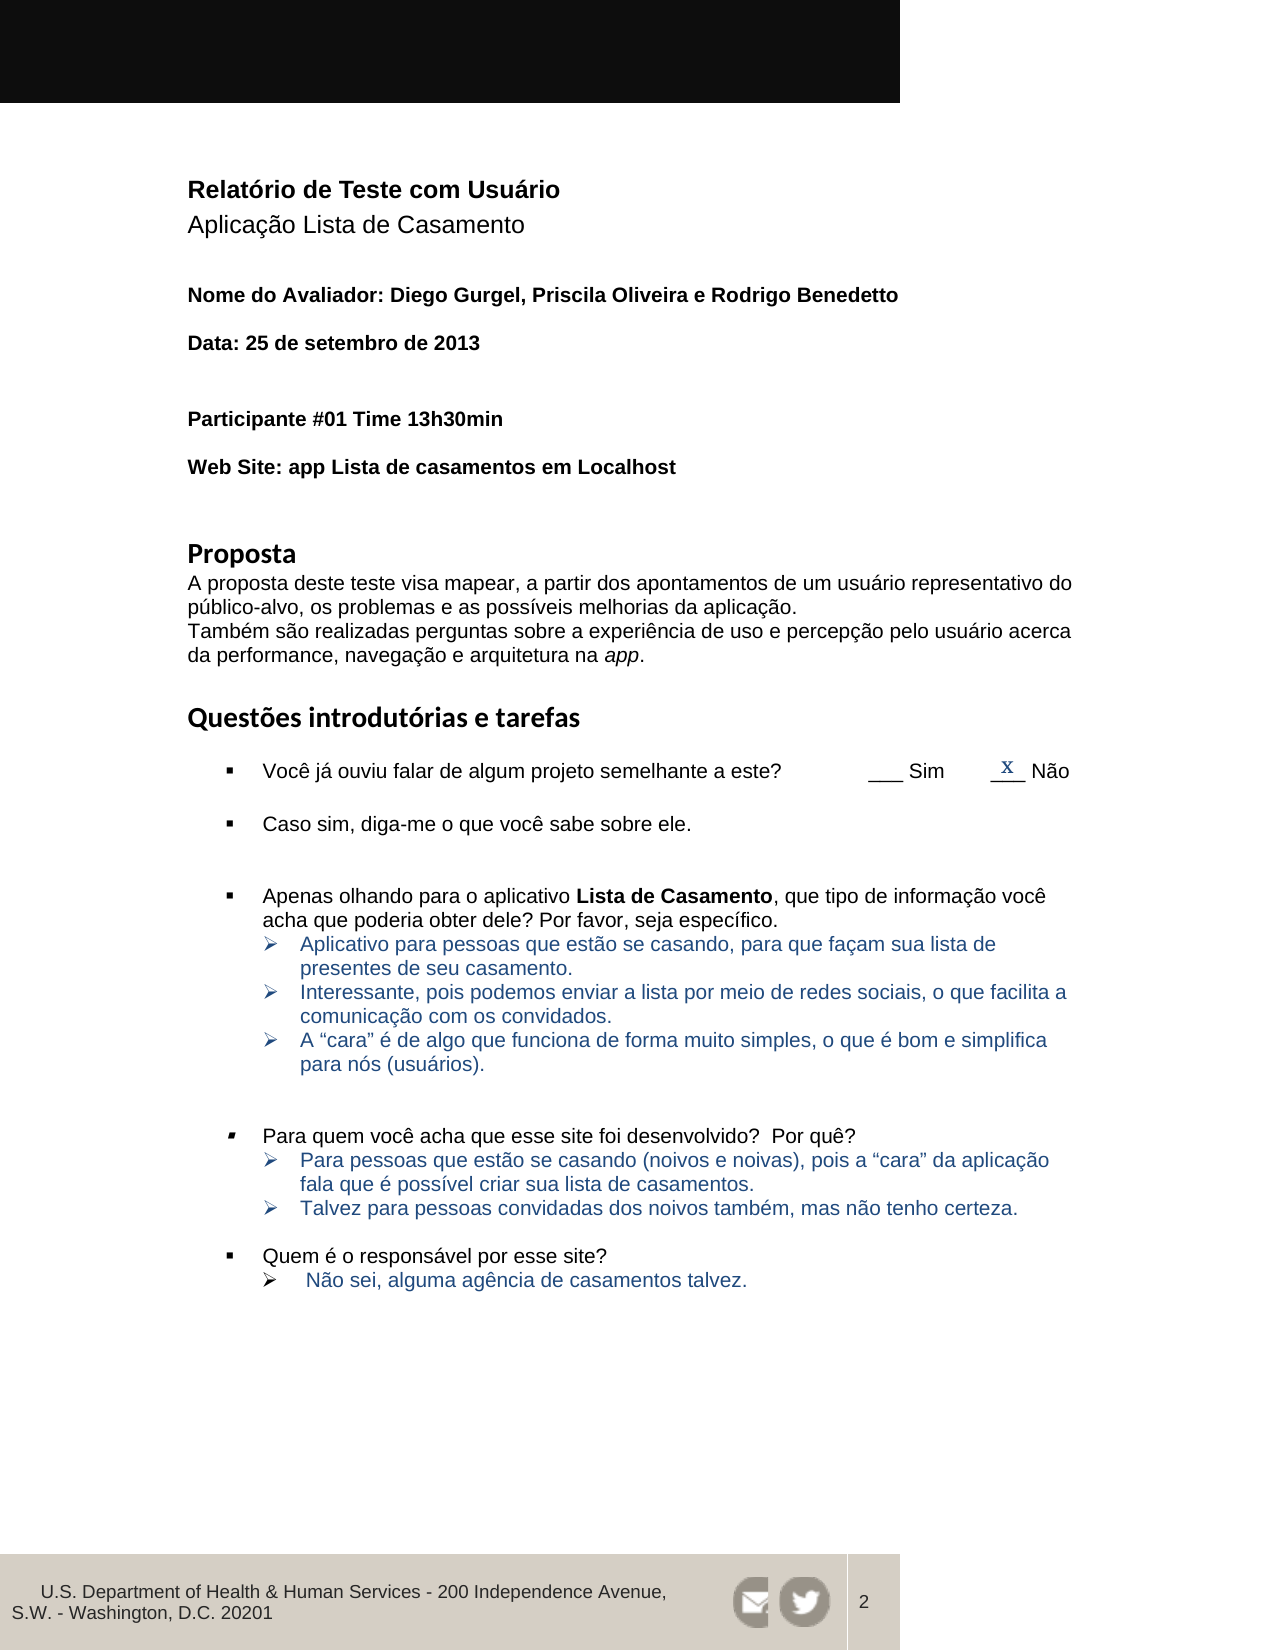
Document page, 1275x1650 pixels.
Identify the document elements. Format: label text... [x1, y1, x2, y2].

text Aplicação Lista de Casamento [187, 210, 1087, 239]
list Talvez para pessoas convidadas dos noivos também, mas não tenho certeza. [262, 1196, 1087, 1220]
list Você já ouviu falar de algum projeto semelhante a este? ___ Sim ___ Não [225, 759, 1087, 812]
list A “cara” é de algo que funciona de forma muito simples, o que é bom e simplifica para nós (usuários). [262, 1028, 1087, 1076]
list Quem é o responsável por esse site? [225, 1244, 1087, 1268]
text Também são realizadas perguntas sobre a experiência de uso e percepção pelo usuário acerca da performance, navegação e arquitetura na app. [645, 619, 1087, 667]
text Participante #01 Time 13h30min [187, 407, 1087, 431]
subtitle Questões introdutórias e tarefas [187, 699, 1087, 735]
text Nome do Avaliador: Diego Gurgel, Priscila Oliveira e Rodrigo Benedetto [187, 283, 1087, 307]
subtitle Proposta [187, 535, 1087, 571]
list Não sei, alguma agência de casamentos talvez. [261, 1268, 1087, 1292]
text A proposta deste teste visa mapear, a partir dos apontamentos de um usuário representativo do público-alvo, os problemas e as possíveis melhorias da aplicação. [187, 571, 1087, 619]
picture [733, 1577, 769, 1628]
subtitle Relatório de Teste com Usuário [187, 175, 1087, 204]
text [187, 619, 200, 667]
list Para quem você acha que esse site foi desenvolvido? Por quê? [225, 1123, 1087, 1148]
list Para pessoas que estão se casando (noivos e noivas), pois a “cara” da aplicação fala que é possível criar sua lista de casamentos. [262, 1148, 1087, 1196]
text Web Site: app Lista de casamentos em Localhost [187, 455, 1087, 479]
list Caso sim, diga-me o que você sabe sobre ele. [225, 812, 1087, 836]
list Aplicativo para pessoas que estão se casando, para que façam sua lista de presentes de seu casamento. [262, 932, 1087, 979]
picture [779, 1577, 831, 1627]
text Data: 25 de setembro de 2013 [187, 331, 1087, 354]
list Apenas olhando para o aplicativo Lista de Casamento, que tipo de informação você acha que poderia obter dele? Por favor, seja específico. [225, 883, 1087, 932]
list Interessante, pois podemos enviar a lista por meio de redes sociais, o que facilita a comunicação com os convidados. [262, 979, 1087, 1028]
